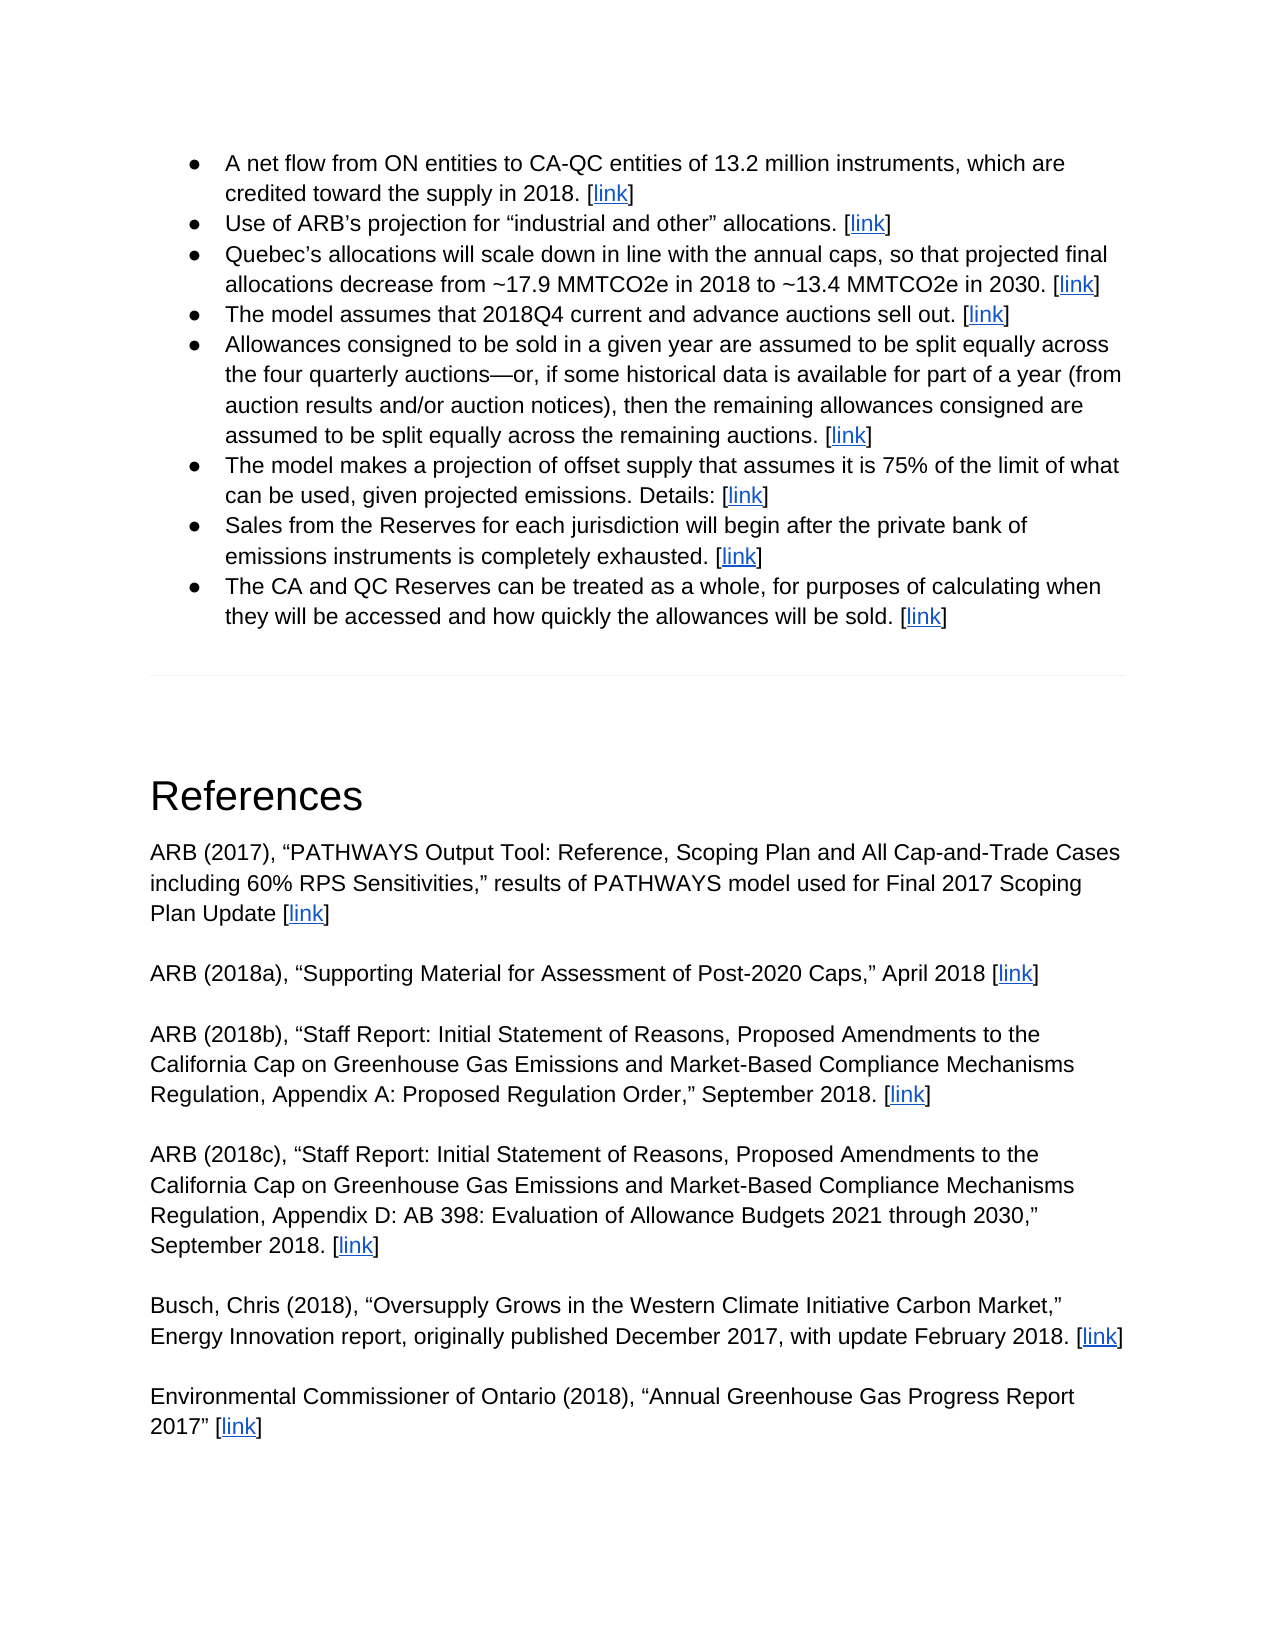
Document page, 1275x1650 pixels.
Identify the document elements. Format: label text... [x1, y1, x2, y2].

text ARB (2017), “PATHWAYS Output Tool: Reference, Scoping Plan and All Cap-and-Trade Cases including 60% RPS Sensitivities,” results of PATHWAYS model used for Final 2017 Scoping Plan Update [link] [150, 839, 1125, 926]
list Sales from the Reserves for each jurisdiction will begin after the private bank of emissions instruments is completely exhausted. [link] [187, 512, 1125, 569]
text ARB (2018a), “Supporting Material for Assessment of Post-2020 Caps,” April 2018 [link] [150, 960, 1125, 987]
list The model makes a projection of offset supply that assumes it is 75% of the limit of what can be used, given projected emissions. Details: [link] [187, 452, 1125, 509]
text Busch, Chris (2018), “Oversupply Grows in the Western Climate Initiative Carbon Market,” Energy Innovation report, originally published December 2017, with update February 2018. [link] [150, 1292, 1125, 1349]
text ARB (2018b), “Staff Report: Initial Statement of Reasons, Proposed Amendments to the California Cap on Greenhouse Gas Emissions and Market-Based Compliance Mechanisms Regulation, Appendix A: Proposed Regulation Order,” September 2018. [link] [150, 1021, 1125, 1107]
list Use of ARB’s projection for “industrial and other” allocations. [link] [187, 210, 1125, 237]
list A net flow from ON entities to CA-QC entities of 13.2 million instruments, which are credited toward the supply in 2018. [link] [187, 150, 1125, 207]
text Environmental Commissioner of Ontario (2018), “Annual Greenhouse Gas Progress Report 2017” [link] [150, 1383, 1125, 1440]
subtitle References [150, 772, 1125, 820]
list The model assumes that 2018Q4 current and advance auctions sell out. [link] [187, 301, 1125, 327]
text ARB (2018c), “Staff Report: Initial Statement of Reasons, Proposed Amendments to the California Cap on Greenhouse Gas Emissions and Market-Based Compliance Mechanisms Regulation, Appendix D: AB 398: Evaluation of Allowance Budgets 2021 through 2030,” September 2018. [link] [150, 1141, 1125, 1258]
list The CA and QC Reserves can be treated as a whole, for purposes of calculating when they will be accessed and how quickly the allowances will be sold. [link] [187, 573, 1125, 629]
list Quebec’s allocations will scale down in line with the annual caps, so that projected final allocations decrease from ~17.9 MMTCO2e in 2018 to ~13.4 MMTCO2e in 2030. [link] [187, 241, 1125, 297]
